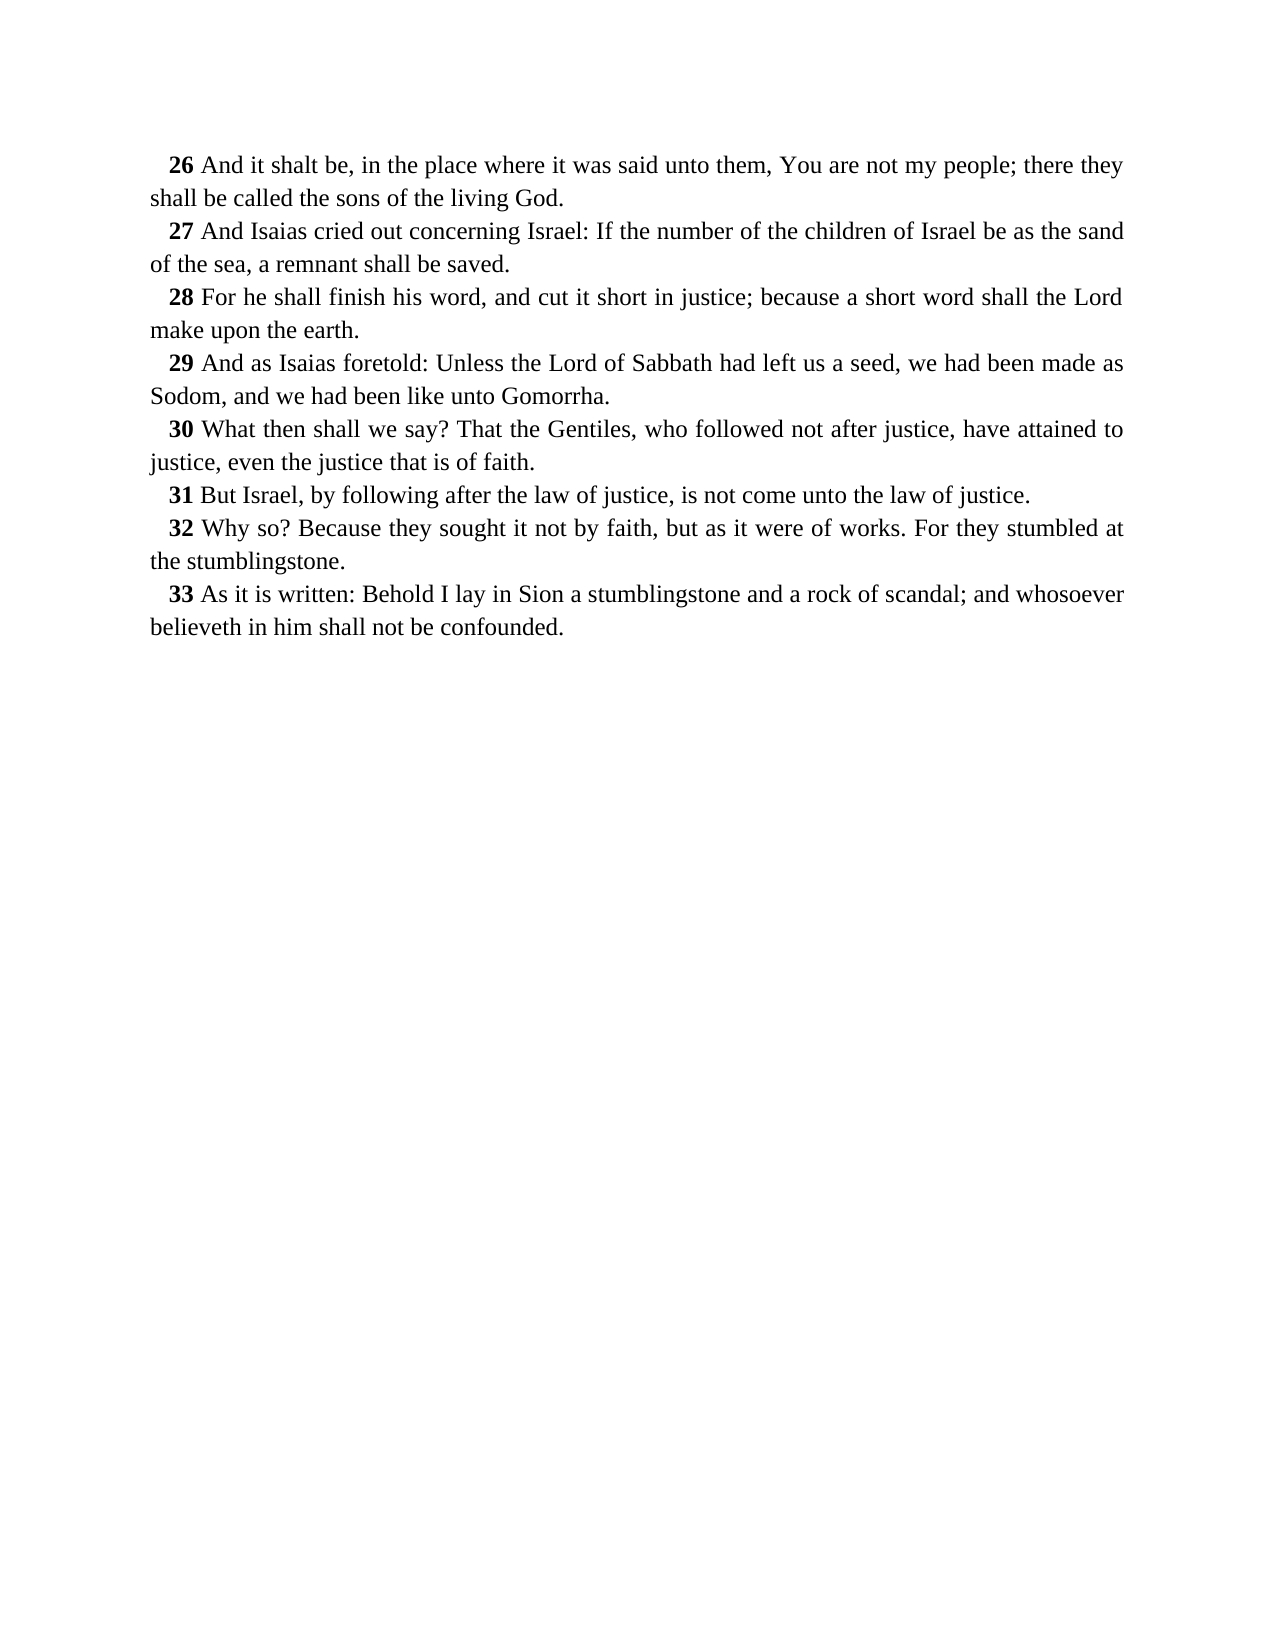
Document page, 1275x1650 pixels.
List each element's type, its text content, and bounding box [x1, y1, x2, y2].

text 26 And it shalt be, in the place where it was said unto them, You are not my people; there they shall be called the sons of the living God. [150, 150, 1125, 212]
text 31 But Israel, by following after the law of justice, is not come unto the law of justice. [150, 480, 1125, 509]
text 33 As it is written: Behold I lay in Sion a stumblingstone and a rock of scandal; and whosoever believeth in him shall not be confounded. [150, 579, 1125, 641]
text 30 What then shall we say? That the Gentiles, who followed not after justice, have attained to justice, even the justice that is of faith. [150, 414, 1125, 476]
text 29 And as Isaias foretold: Unless the Lord of Sabbath had left us a seed, we had been made as Sodom, and we had been like unto Gomorrha. [150, 348, 1125, 410]
text 27 And Isaias cried out concerning Israel: If the number of the children of Israel be as the sand of the sea, a remnant shall be saved. [150, 216, 1125, 278]
text 32 Why so? Because they sought it not by faith, but as it were of works. For they stumbled at the stumblingstone. [150, 513, 1125, 575]
text 28 For he shall finish his word, and cut it short in justice; because a short word shall the Lord make upon the earth. [150, 282, 1125, 344]
